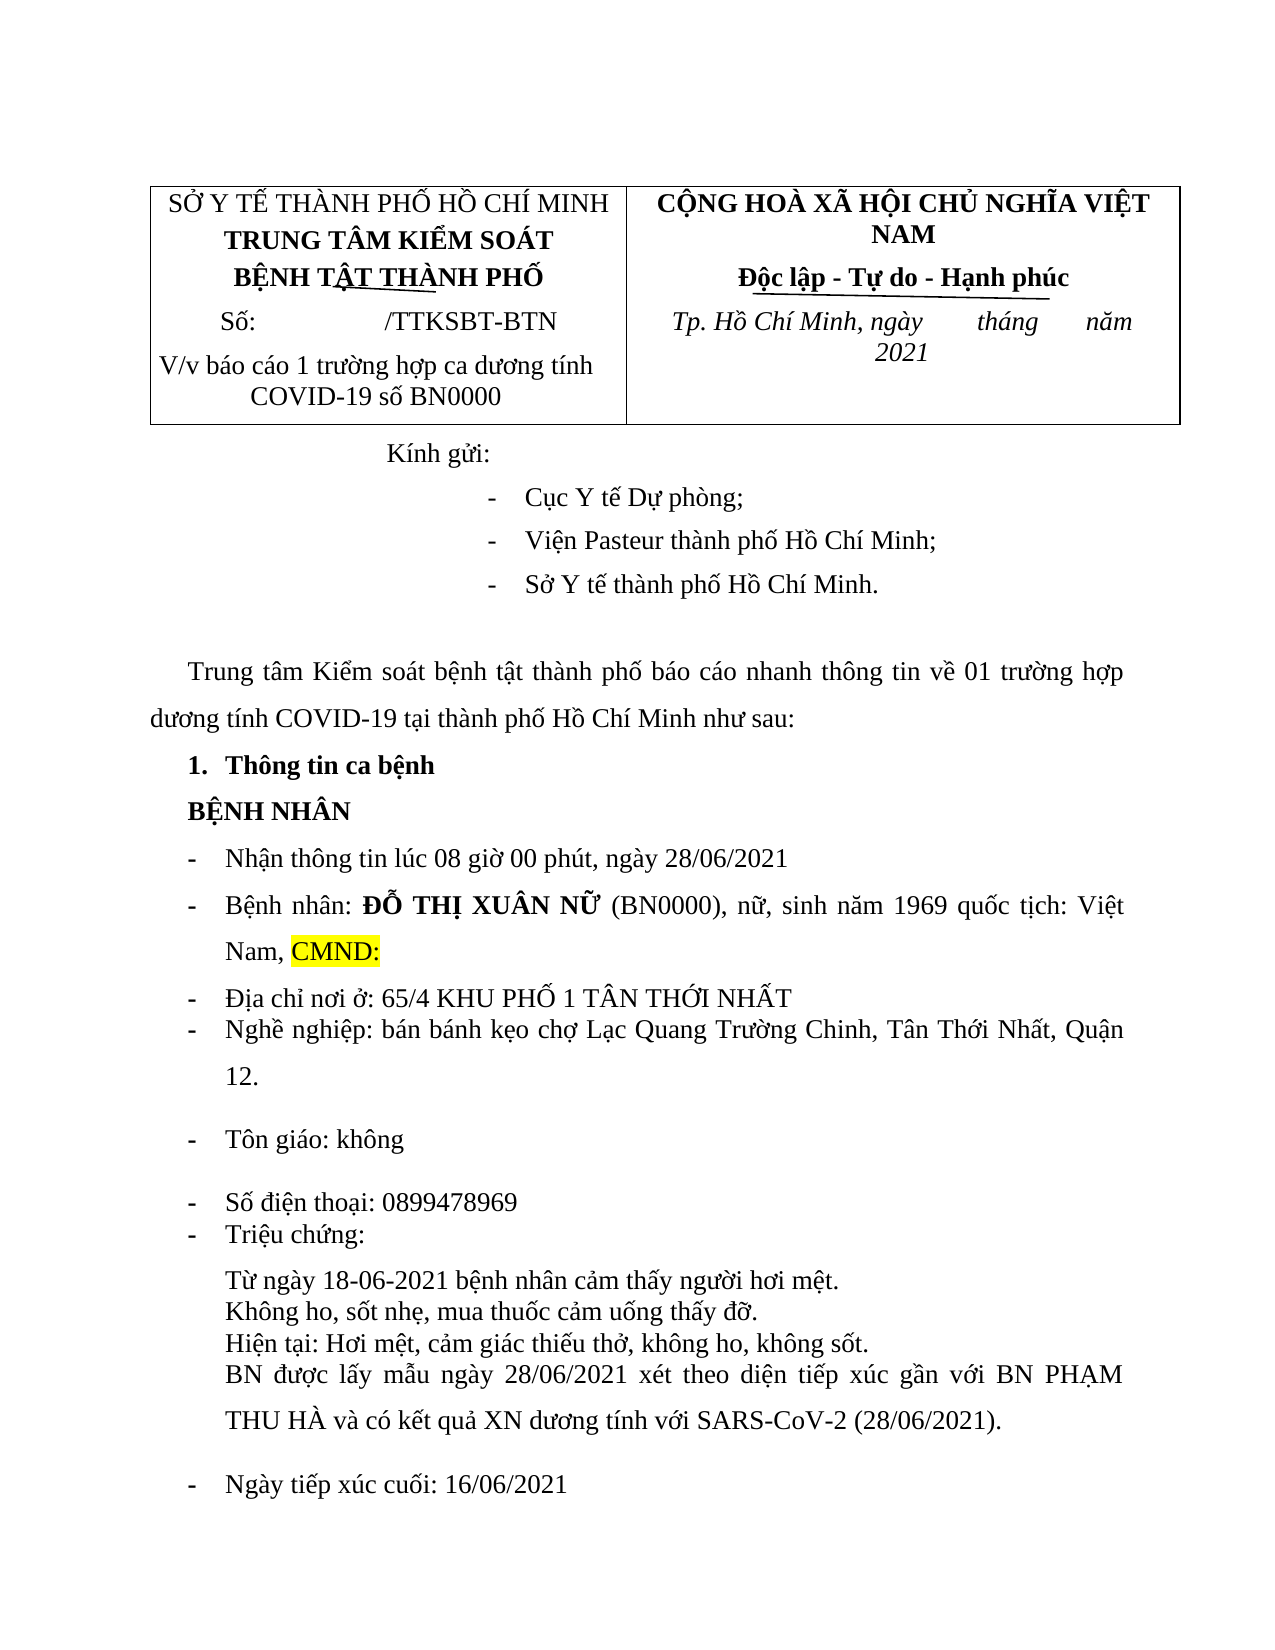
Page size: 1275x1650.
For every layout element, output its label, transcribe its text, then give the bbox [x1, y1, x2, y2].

list Triệu chứng: [187, 1218, 1125, 1249]
list Ngày tiếp xúc cuối: 16/06/2021 [187, 1468, 1125, 1499]
text BN được lấy mẫu ngày 28/06/2021 xét theo diện tiếp xúc gần với BN PHẠM THU HÀ và có kết quả XN dương tính với SARS-CoV-2 (28/06/2021). [225, 1358, 1125, 1436]
list Số điện thoại: 0899478969 [187, 1187, 1125, 1218]
list Nhận thông tin lúc 08 giờ 00 phút, ngày 28/06/2021 [187, 842, 1125, 873]
text Kính gửi: [150, 437, 1125, 468]
text Từ ngày 18-06-2021 bệnh nhân cảm thấy người hơi mệt. [225, 1264, 1125, 1296]
text Trung tâm Kiểm soát bệnh tật thành phố báo cáo nhanh thông tin về 01 trường hợp dương tính COVID-19 tại thành phố Hồ Chí Minh như sau: [150, 655, 1125, 733]
text Không ho, sốt nhẹ, mua thuốc cảm uống thấy đỡ. [225, 1296, 1125, 1327]
list Viện Pasteur thành phố Hồ Chí Minh; [487, 524, 1125, 556]
list Sở Y tế thành phố Hồ Chí Minh. [487, 568, 1125, 599]
list Nghề nghiệp: bán bánh kẹo chợ Lạc Quang Trường Chinh, Tân Thới Nhất, Quận 12. [187, 1013, 1125, 1091]
text Hiện tại: Hơi mệt, cảm giác thiếu thở, không ho, không sốt. [225, 1327, 1125, 1358]
list Bệnh nhân: ĐỖ THỊ XUÂN NỮ (BN0000), nữ, sinh năm 1969 quốc tịch: Việt Nam, CMND: [187, 889, 1125, 967]
list Tôn giáo: không [187, 1123, 1125, 1154]
table_header CỘNG HOÀ XÃ HỘI CHỦ NGHĨA VIỆT NAM Độc lập - Tự do - Hạnh phúc Tp. Hồ Chí Minh, ngày tháng năm 2021 [627, 187, 1179, 424]
table_header SỞ Y TẾ THÀNH PHỐ HỒ CHÍ MINH TRUNG TÂM KIỂM SOÁT BỆNH TẬT THÀNH PHỐ Số: /TTKSBT-BTN V/v báo cáo 1 trường hợp ca dương tính COVID-19 số BN0000 [151, 187, 626, 424]
list Cục Y tế Dự phòng; [487, 481, 1125, 512]
text BỆNH NHÂN [187, 795, 1125, 827]
list Địa chỉ nơi ở: 65/4 KHU PHỐ 1 TÂN THỚI NHẤT [187, 982, 1125, 1013]
list Thông tin ca bệnh [187, 749, 1125, 780]
